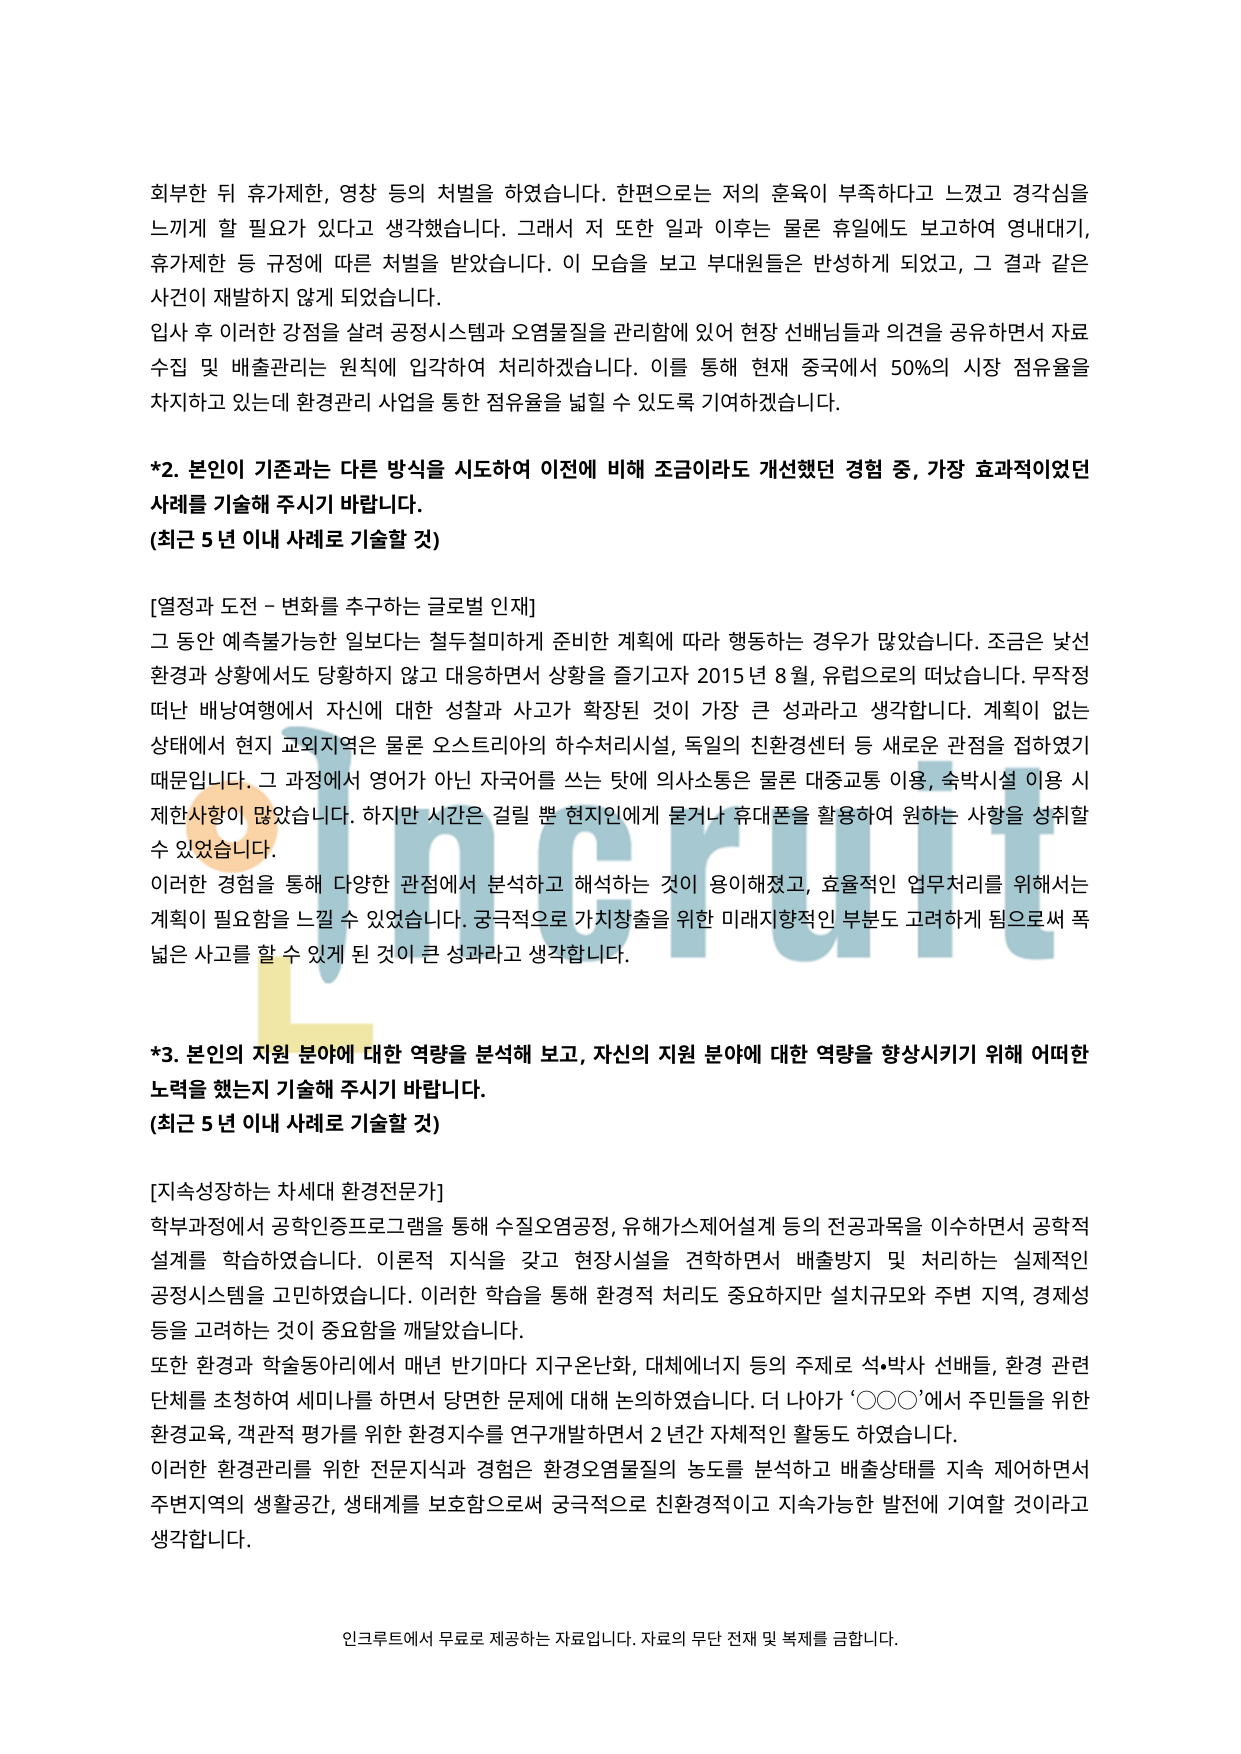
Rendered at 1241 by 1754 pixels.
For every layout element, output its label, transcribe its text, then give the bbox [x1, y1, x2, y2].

picture [150, 864, 1090, 868]
text 입사 후 이러한 강점을 살려 공정시스템과 오염물질을 관리함에 있어 현장 선배님들과 의견을 공유하면서 자료 수집 및 배출관리는 원칙에 입각하여 처리하겠습니다. 이를 통해 현재 중국에서 50%의 시장 점유율을 차지하고 있는데 환경관리 사업을 통한 점유율을 넓힐 수 있도록 기여하겠습니다. [150, 316, 1090, 416]
text (최근 5년 이내 사례로 기술할 것) [150, 523, 1090, 553]
text [열정과 도전 – 변화를 추구하는 글로벌 인재] [150, 590, 1090, 621]
text *2. 본인이 기존과는 다른 방식을 시도하여 이전에 비해 조금이라도 개선했던 경험 중, 가장 효과적이었던 사례를 기술해 주시기 바랍니다. [150, 453, 1090, 518]
text 학부과정에서 공학인증프로그램을 통해 수질오염공정, 유해가스제어설계 등의 전공과목을 이수하면서 공학적 설계를 학습하였습니다. 이론적 지식을 갖고 현장시설을 견학하면서 배출방지 및 처리하는 실제적인 공정시스템을 고민하였습니다. 이러한 학습을 통해 환경적 처리도 중요하지만 설치규모와 주변 지역, 경제성 등을 고려하는 것이 중요함을 깨달았습니다. [150, 1210, 1090, 1344]
text [지속성장하는 차세대 환경전문가] [150, 1175, 1090, 1205]
text 이러한 경험을 통해 다양한 관점에서 분석하고 해석하는 것이 용이해졌고, 효율적인 업무처리를 위해서는 계획이 필요함을 느낄 수 있었습니다. 궁극적으로 가치창출을 위한 미래지향적인 부분도 고려하게 됨으로써 폭 넓은 사고를 할 수 있게 된 것이 큰 성과라고 생각합니다. [150, 868, 1090, 968]
text 이러한 환경관리를 위한 전문지식과 경험은 환경오염물질의 농도를 분석하고 배출상태를 지속 제어하면서 주변지역의 생활공간, 생태계를 보호함으로써 궁극적으로 친환경적이고 지속가능한 발전에 기여할 것이라고 생각합니다. [150, 1453, 1090, 1553]
text 또한 환경과 학술동아리에서 매년 반기마다 지구온난화, 대체에너지 등의 주제로 석•박사 선배들, 환경 관련 단체를 초청하여 세미나를 하면서 당면한 문제에 대해 논의하였습니다. 더 나아가 ‘○○○’에서 주민들을 위한 환경교육, 객관적 평가를 위한 환경지수를 연구개발하면서 2년간 자체적인 활동도 하였습니다. [150, 1349, 1090, 1449]
text 그 동안 예측불가능한 일보다는 철두철미하게 준비한 계획에 따라 행동하는 경우가 많았습니다. 조금은 낯선 환경과 상황에서도 당황하지 않고 대응하면서 상황을 즐기고자 2015년 8월, 유럽으로의 떠났습니다. 무작정 떠난 배낭여행에서 자신에 대한 성찰과 사고가 확장된 것이 가장 큰 성과라고 생각합니다. 계획이 없는 상태에서 현지 교외지역은 물론 오스트리아의 하수처리시설, 독일의 친환경센터 등 새로운 관점을 접하였기 때문입니다. 그 과정에서 영어가 아닌 자국어를 쓰는 탓에 의사소통은 물론 대중교통 이용, 숙박시설 이용 시 제한사항이 많았습니다. 하지만 시간은 걸릴 뿐 현지인에게 묻거나 휴대폰을 활용하여 원하는 사항을 성취할 수 있었습니다. [150, 625, 1090, 864]
picture [150, 968, 1090, 1038]
text (최근 5년 이내 사례로 기술할 것) [150, 1108, 1090, 1138]
text *3. 본인의 지원 분야에 대한 역량을 분석해 보고, 자신의 지원 분야에 대한 역량을 향상시키기 위해 어떠한 노력을 했는지 기술해 주시기 바랍니다. [150, 1038, 1090, 1103]
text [150, 177, 1090, 312]
